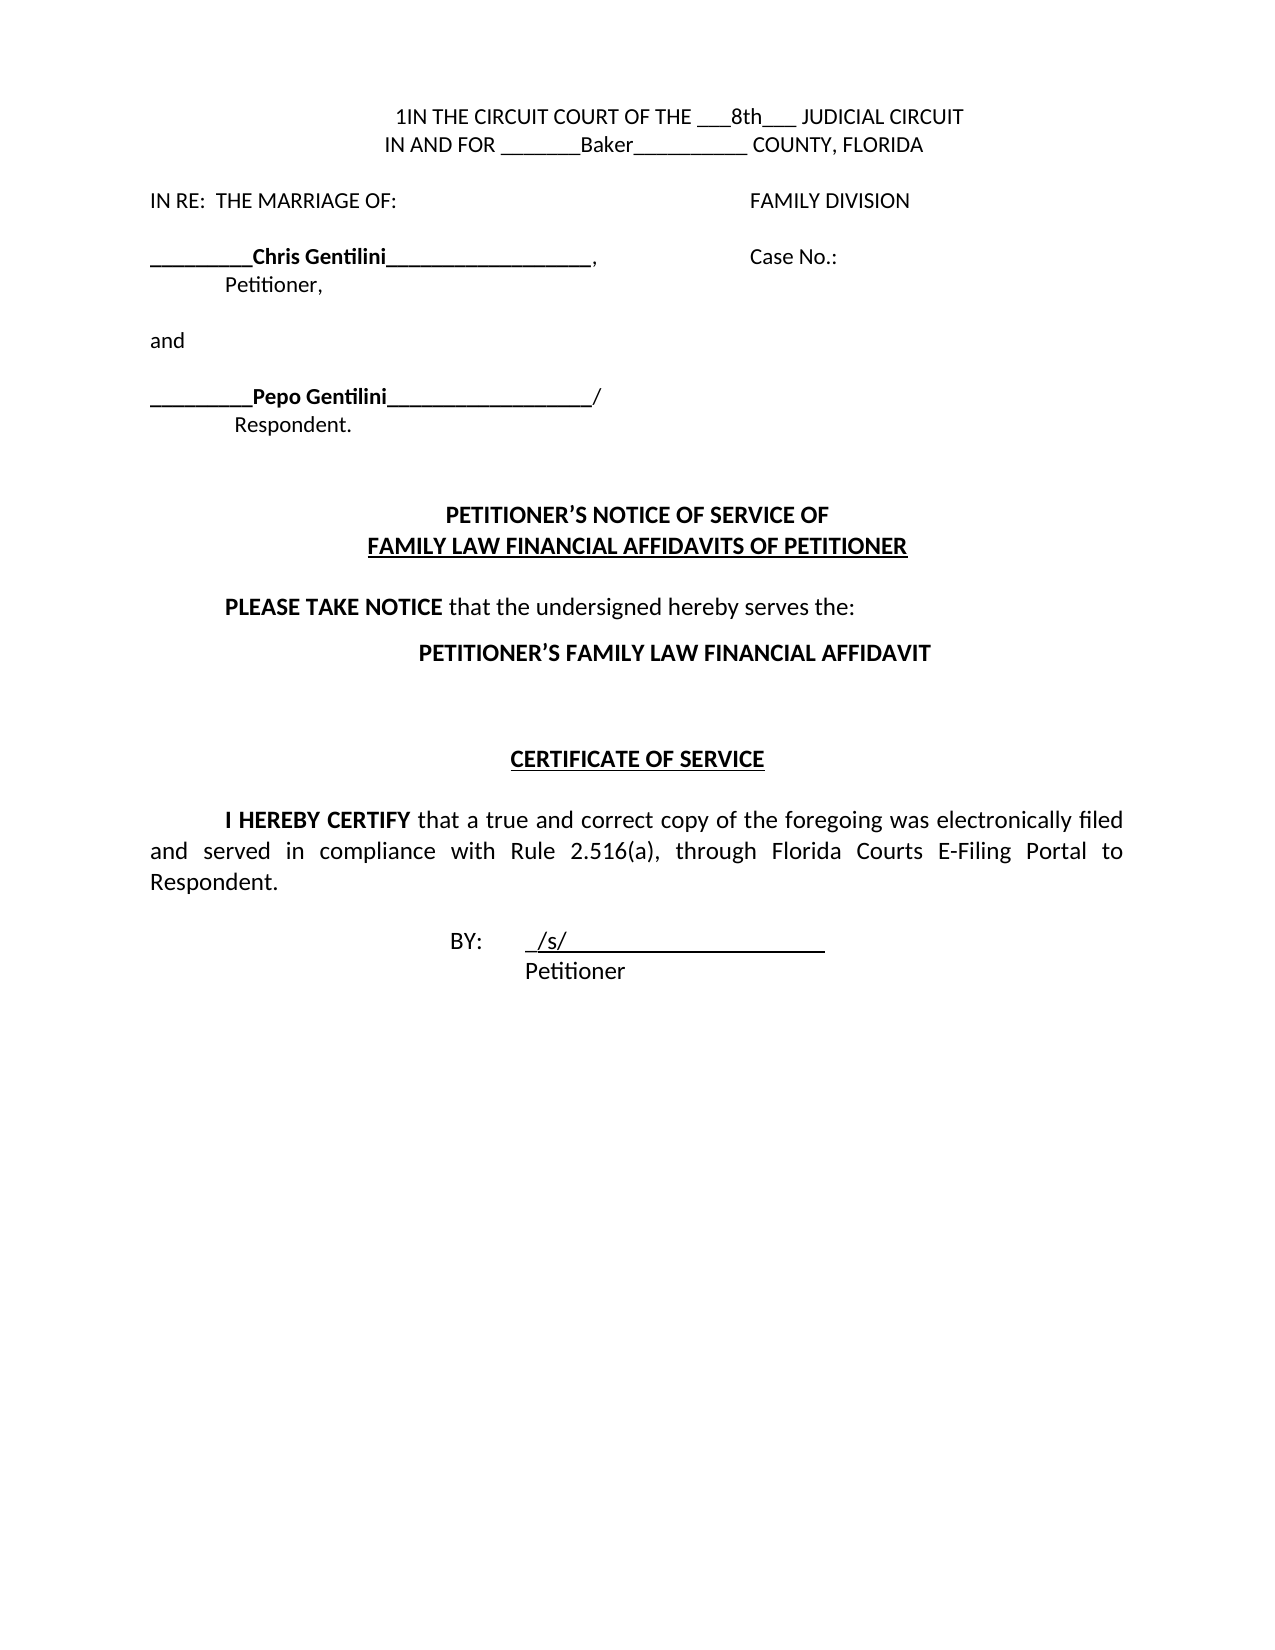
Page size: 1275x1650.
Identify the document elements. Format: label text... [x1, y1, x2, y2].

list IN AND FOR _______Baker__________ COUNTY, FLORIDA [234, 130, 1125, 158]
text Petitioner [450, 955, 1125, 986]
text PETITIONER’S FAMILY LAW FINANCIAL AFFIDAVIT [150, 637, 1125, 667]
list IN THE CIRCUIT COURT OF THE ___8th ___ JUDICIAL CIRCUIT [234, 102, 1125, 130]
text CERTIFICATE OF SERVICE [150, 743, 1125, 774]
list Respondent. [234, 410, 1125, 438]
list Petitioner, [150, 270, 1125, 298]
text PLEASE TAKE NOTICE that the undersigned hereby serves the: [150, 591, 1125, 622]
list IN RE: THE MARRIAGE OF: FAMILY DIVISION [150, 186, 1125, 214]
list _________Chris Gentilini__________________, Case No.: [150, 242, 1125, 270]
list I HEREBY CERTIFY that a true and correct copy of the foregoing was electronically filed and served in compliance with Rule 2.516(a), through Florida Courts E-Filing Portal to Respondent. [150, 804, 1125, 896]
text BY: _/s/ [150, 925, 1125, 955]
list and [150, 326, 1125, 354]
text FAMILY LAW FINANCIAL AFFIDAVITS OF PETITIONER [150, 530, 1125, 561]
list _________Pepo Gentilini__________________/ [150, 382, 1125, 410]
text PETITIONER’S NOTICE OF SERVICE OF [150, 499, 1125, 530]
